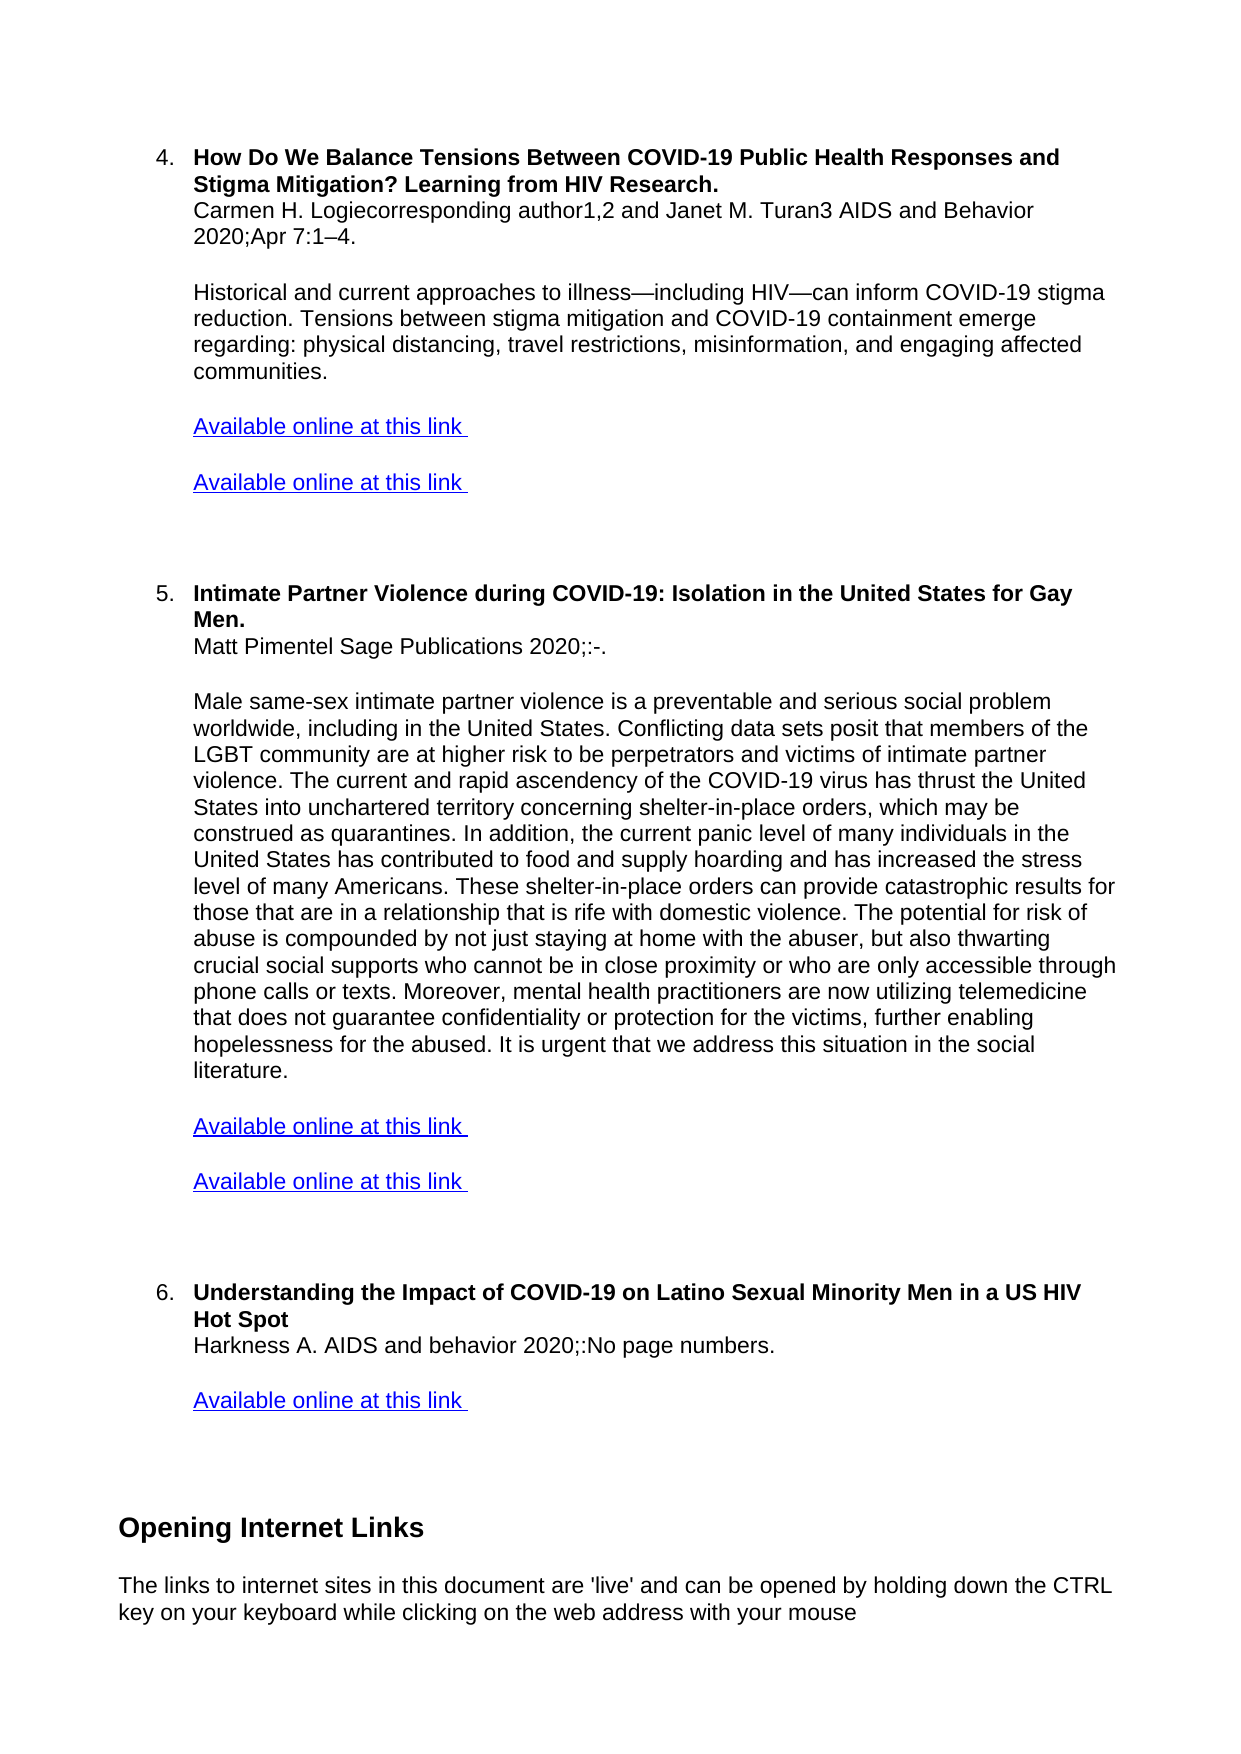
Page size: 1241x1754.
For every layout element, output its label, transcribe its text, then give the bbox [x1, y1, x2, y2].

text Male same-sex intimate partner violence is a preventable and serious social problem worldwide, including in the United States. Conflicting data sets posit that members of the LGBT community are at higher risk to be perpetrators and victims of intimate partner violence. The current and rapid ascendency of the COVID-19 virus has thrust the United States into unchartered territory concerning shelter-in-place orders, which may be construed as quarantines. In addition, the current panic level of many individuals in the United States has contributed to food and supply hoarding and has increased the stress level of many Americans. These shelter-in-place orders can provide catastrophic results for those that are in a relationship that is rife with domestic violence. The potential for risk of abuse is compounded by not just staying at home with the abuser, but also thwarting crucial social supports who cannot be in close proximity or who are only accessible through phone calls or texts. Moreover, mental health practitioners are now utilizing telemedicine that does not guarantee confidentiality or protection for the victims, further enabling hopelessness for the abused. It is urgent that we address this situation in the social literature. [193, 688, 1122, 1083]
list Understanding the Impact of COVID-19 on Latino Sexual Minority Men in a US HIV Hot Spot Harkness A. AIDS and behavior 2020;:No page numbers. [156, 1279, 1122, 1358]
text Available online at this link [193, 1113, 1122, 1139]
subtitle Opening Internet Links [118, 1511, 1122, 1543]
text Available online at this link [193, 413, 1122, 440]
list Intimate Partner Violence during COVID-19: Isolation in the United States for Gay Men. Matt Pimentel Sage Publications 2020;:-. [156, 580, 1122, 659]
list How Do We Balance Tensions Between COVID-19 Public Health Responses and Stigma Mitigation? Learning from HIV Research. Carmen H. Logiecorresponding author1,2 and Janet M. Turan3 AIDS and Behavior 2020;Apr 7:1–4. [156, 144, 1122, 249]
text Available online at this link [193, 1168, 1122, 1194]
text Available online at this link [193, 1387, 1122, 1414]
text Historical and current approaches to illness—including HIV—can inform COVID-19 stigma reduction. Tensions between stigma mitigation and COVID-19 containment emerge regarding: physical distancing, travel restrictions, misinformation, and engaging affected communities. [193, 279, 1122, 384]
text Available online at this link [193, 469, 1122, 495]
text The links to internet sites in this document are 'live' and can be opened by holding down the CTRL key on your keyboard while clicking on the web address with your mouse [118, 1572, 1122, 1625]
